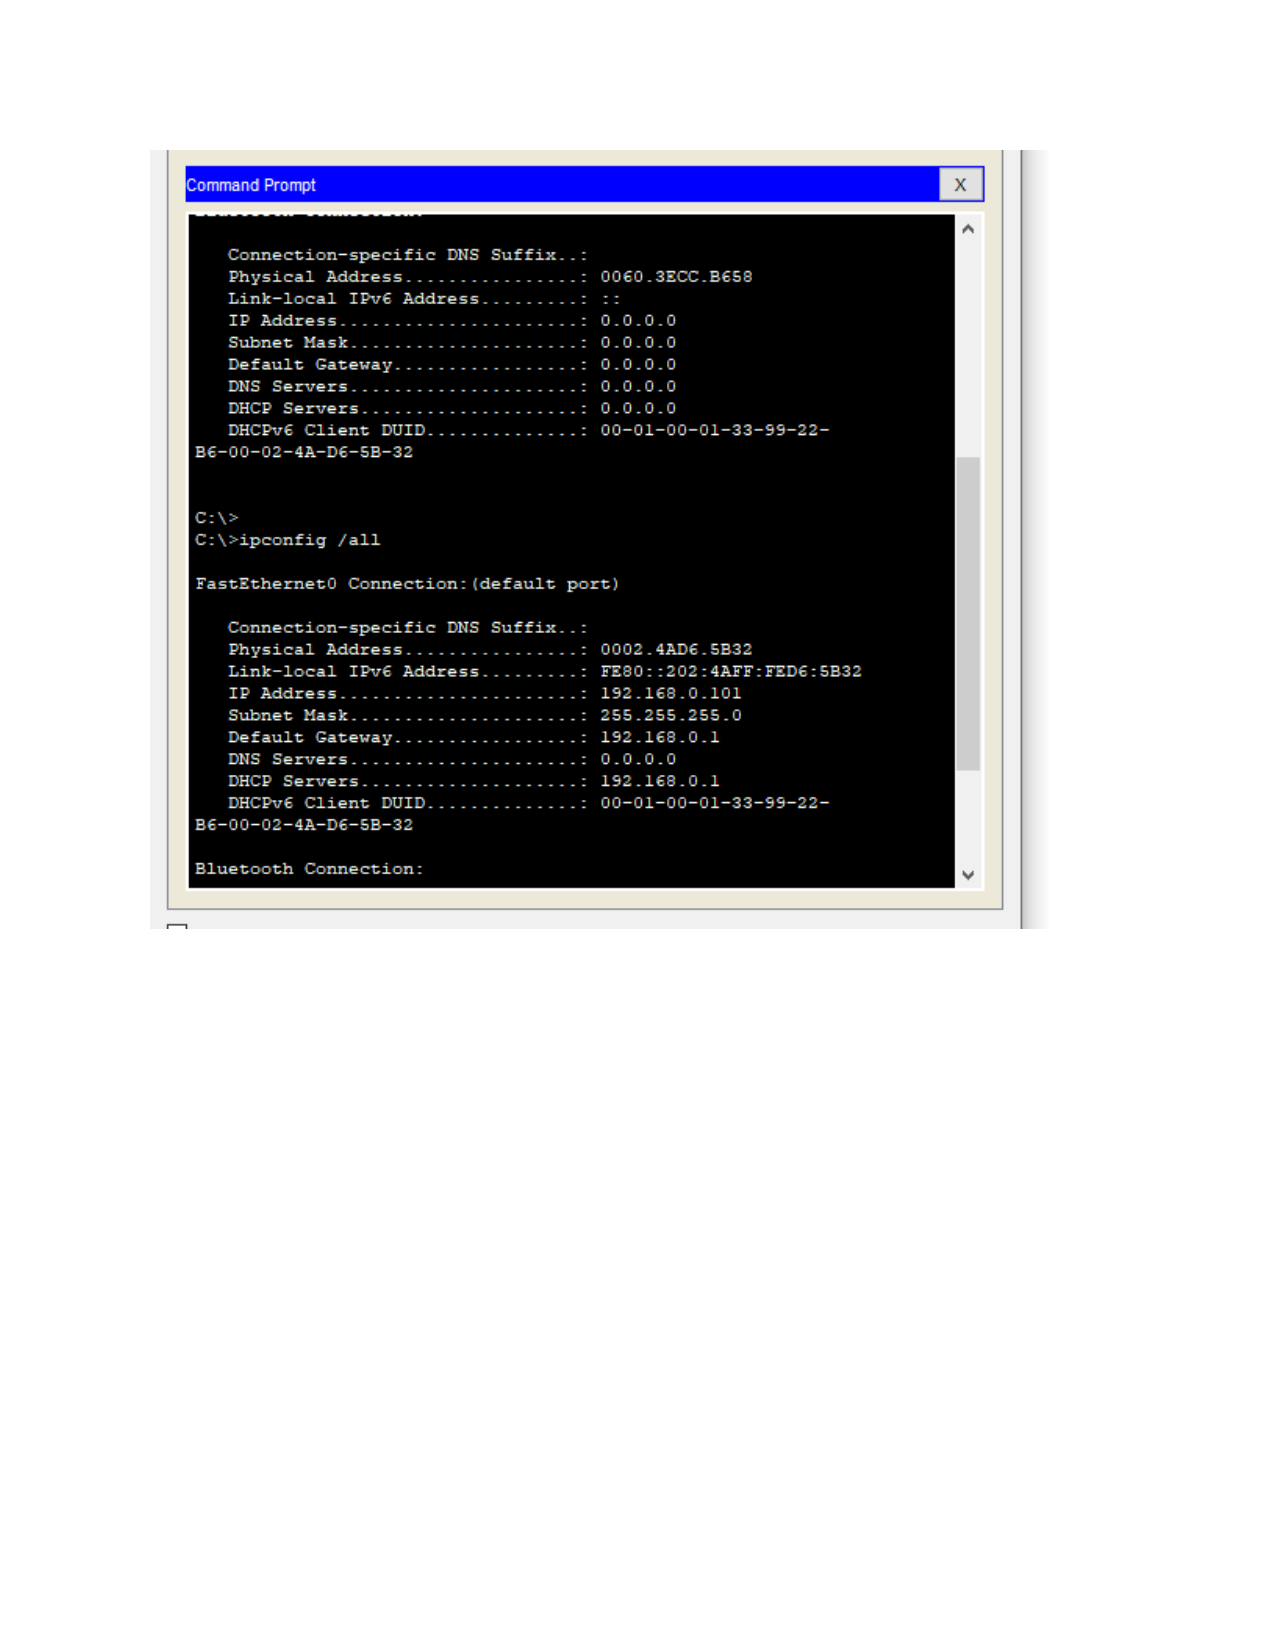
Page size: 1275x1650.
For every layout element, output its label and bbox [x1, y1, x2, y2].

picture [150, 150, 1049, 929]
